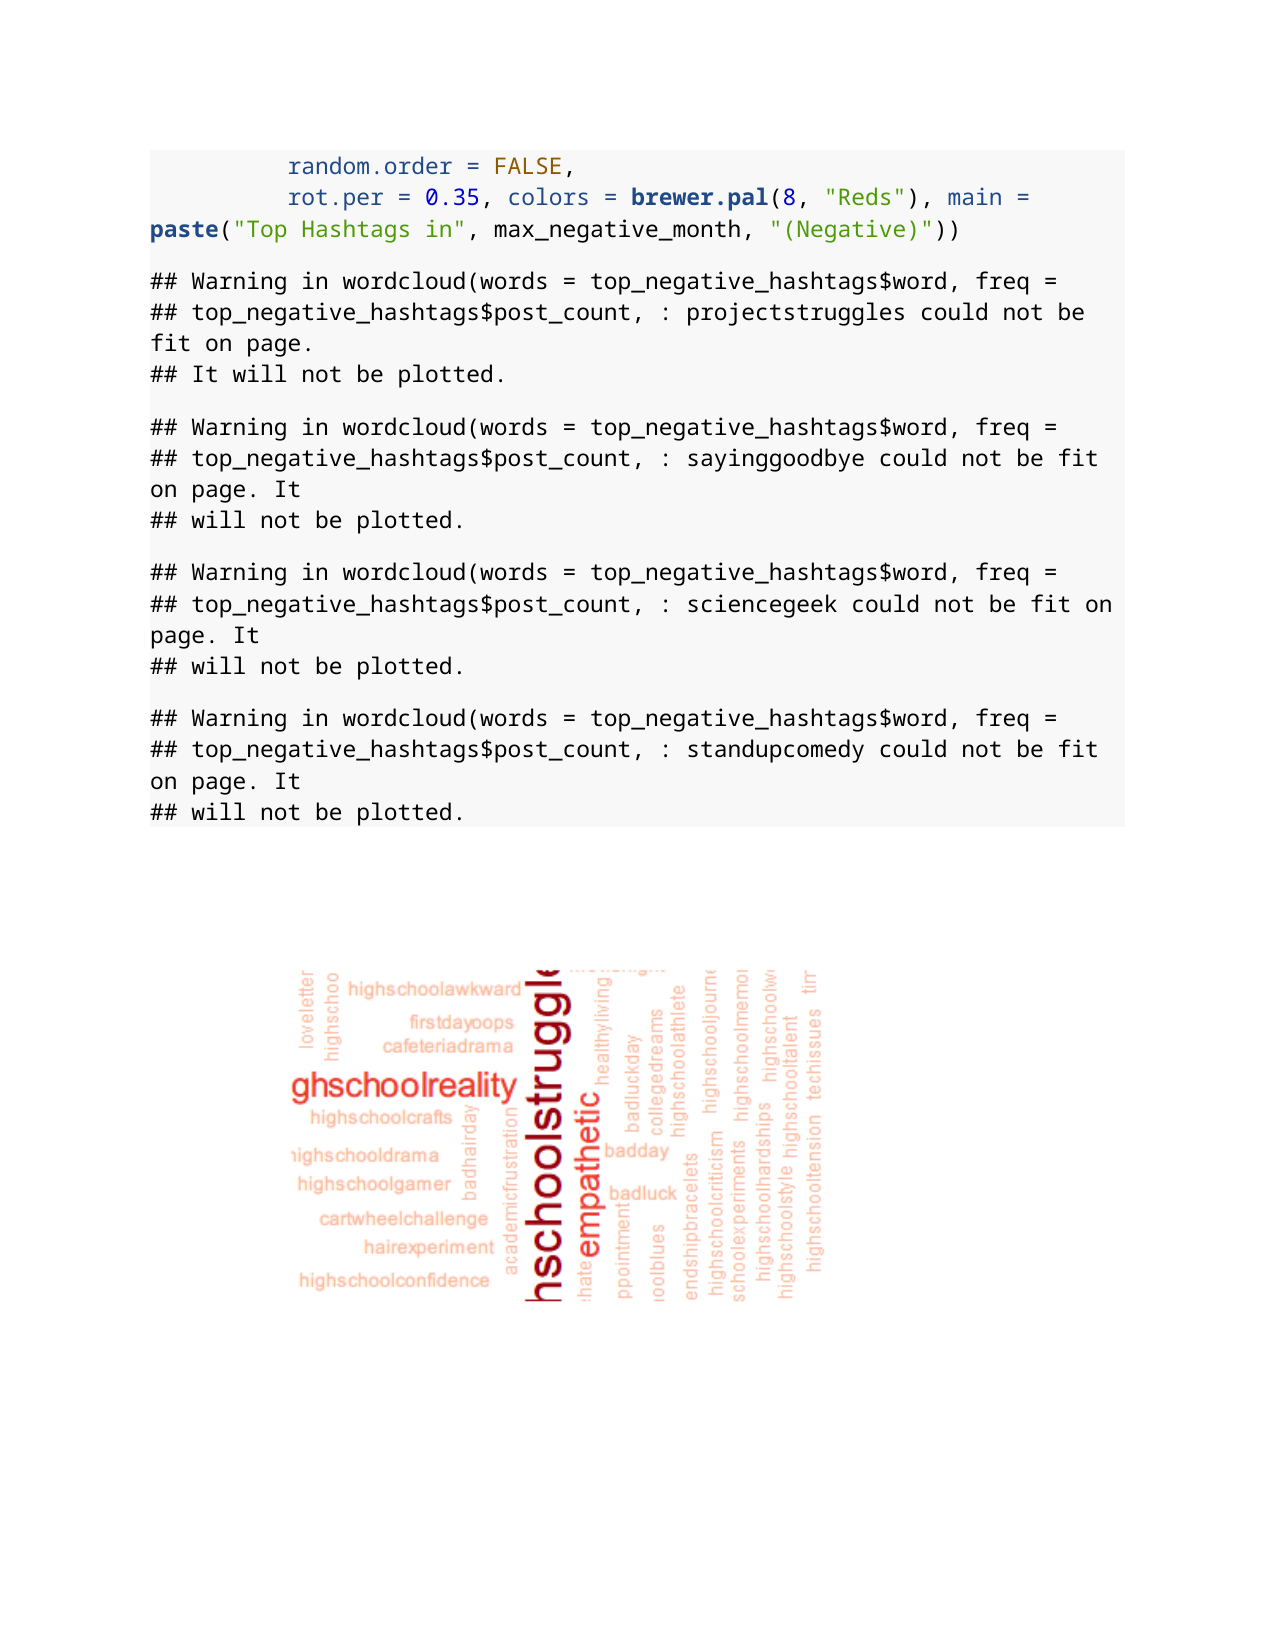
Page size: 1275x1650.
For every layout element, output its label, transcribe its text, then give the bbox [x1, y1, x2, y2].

text ## Warning in wordcloud(words = top_negative_hashtags$word, freq = ## top_negative_hashtags$post_count, : projectstruggles could not be fit on page. ## It will not be plotted. [150, 264, 1125, 389]
picture [168, 847, 927, 1455]
text ## Warning in wordcloud(words = top_negative_hashtags$word, freq = ## top_negative_hashtags$post_count, : sciencegeek could not be fit on page. It ## will not be plotted. [150, 556, 1125, 681]
text ## Warning in wordcloud(words = top_negative_hashtags$word, freq = ## top_negative_hashtags$post_count, : standupcomedy could not be fit on page. It ## will not be plotted. [150, 702, 1125, 827]
text ## Warning in wordcloud(words = top_negative_hashtags$word, freq = ## top_negative_hashtags$post_count, : sayinggoodbye could not be fit on page. It ## will not be plotted. [150, 410, 1125, 535]
